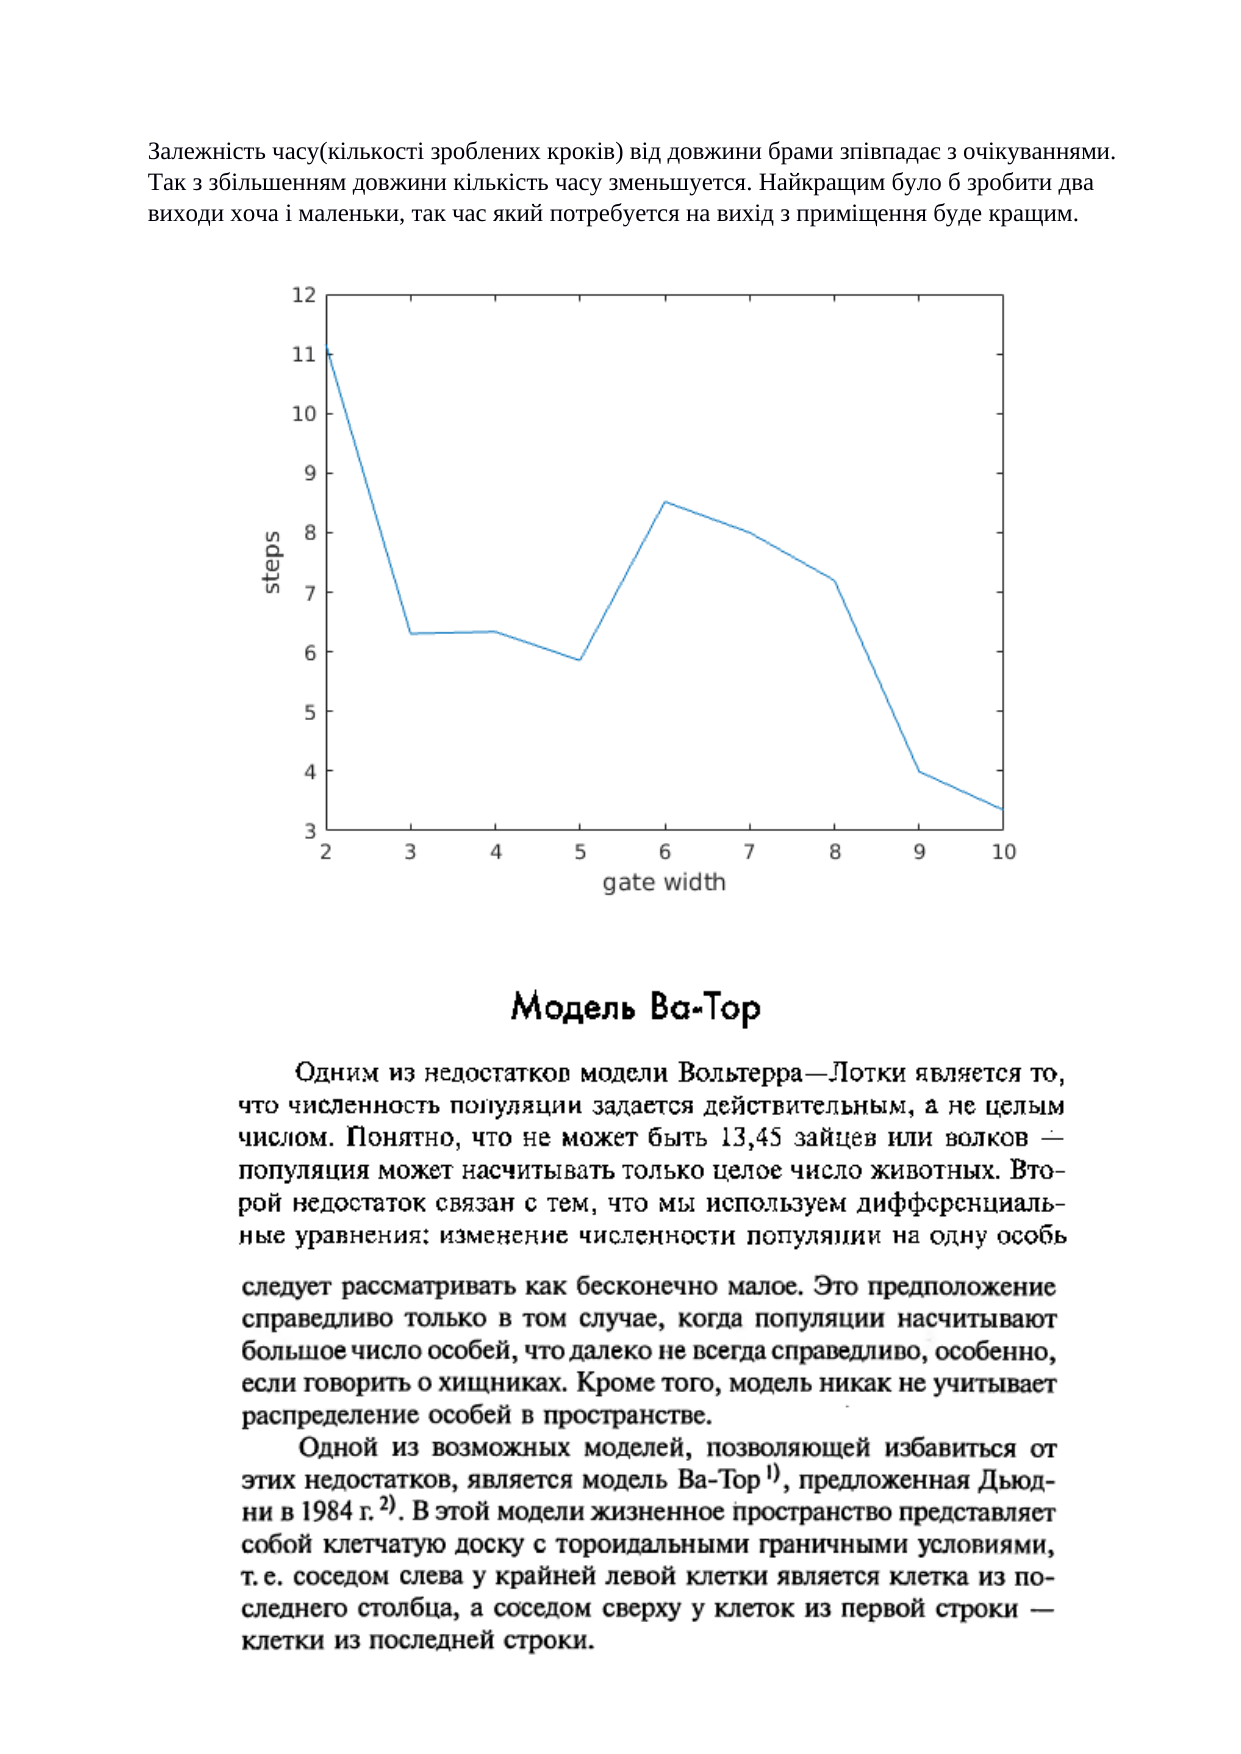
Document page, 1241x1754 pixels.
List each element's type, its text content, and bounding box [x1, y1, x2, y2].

text Залежність часу(кількості зроблених кроків) від довжини брами зпівпадає з очікуваннями. Так з збільшенням довжини кількість часу зменьшуется. Найкращим було б зробити два виходи хоча і маленьки, так час який потребуется на вихід з приміщення буде кращим. [148, 136, 1152, 227]
picture [212, 246, 1087, 903]
picture [216, 971, 1084, 1694]
